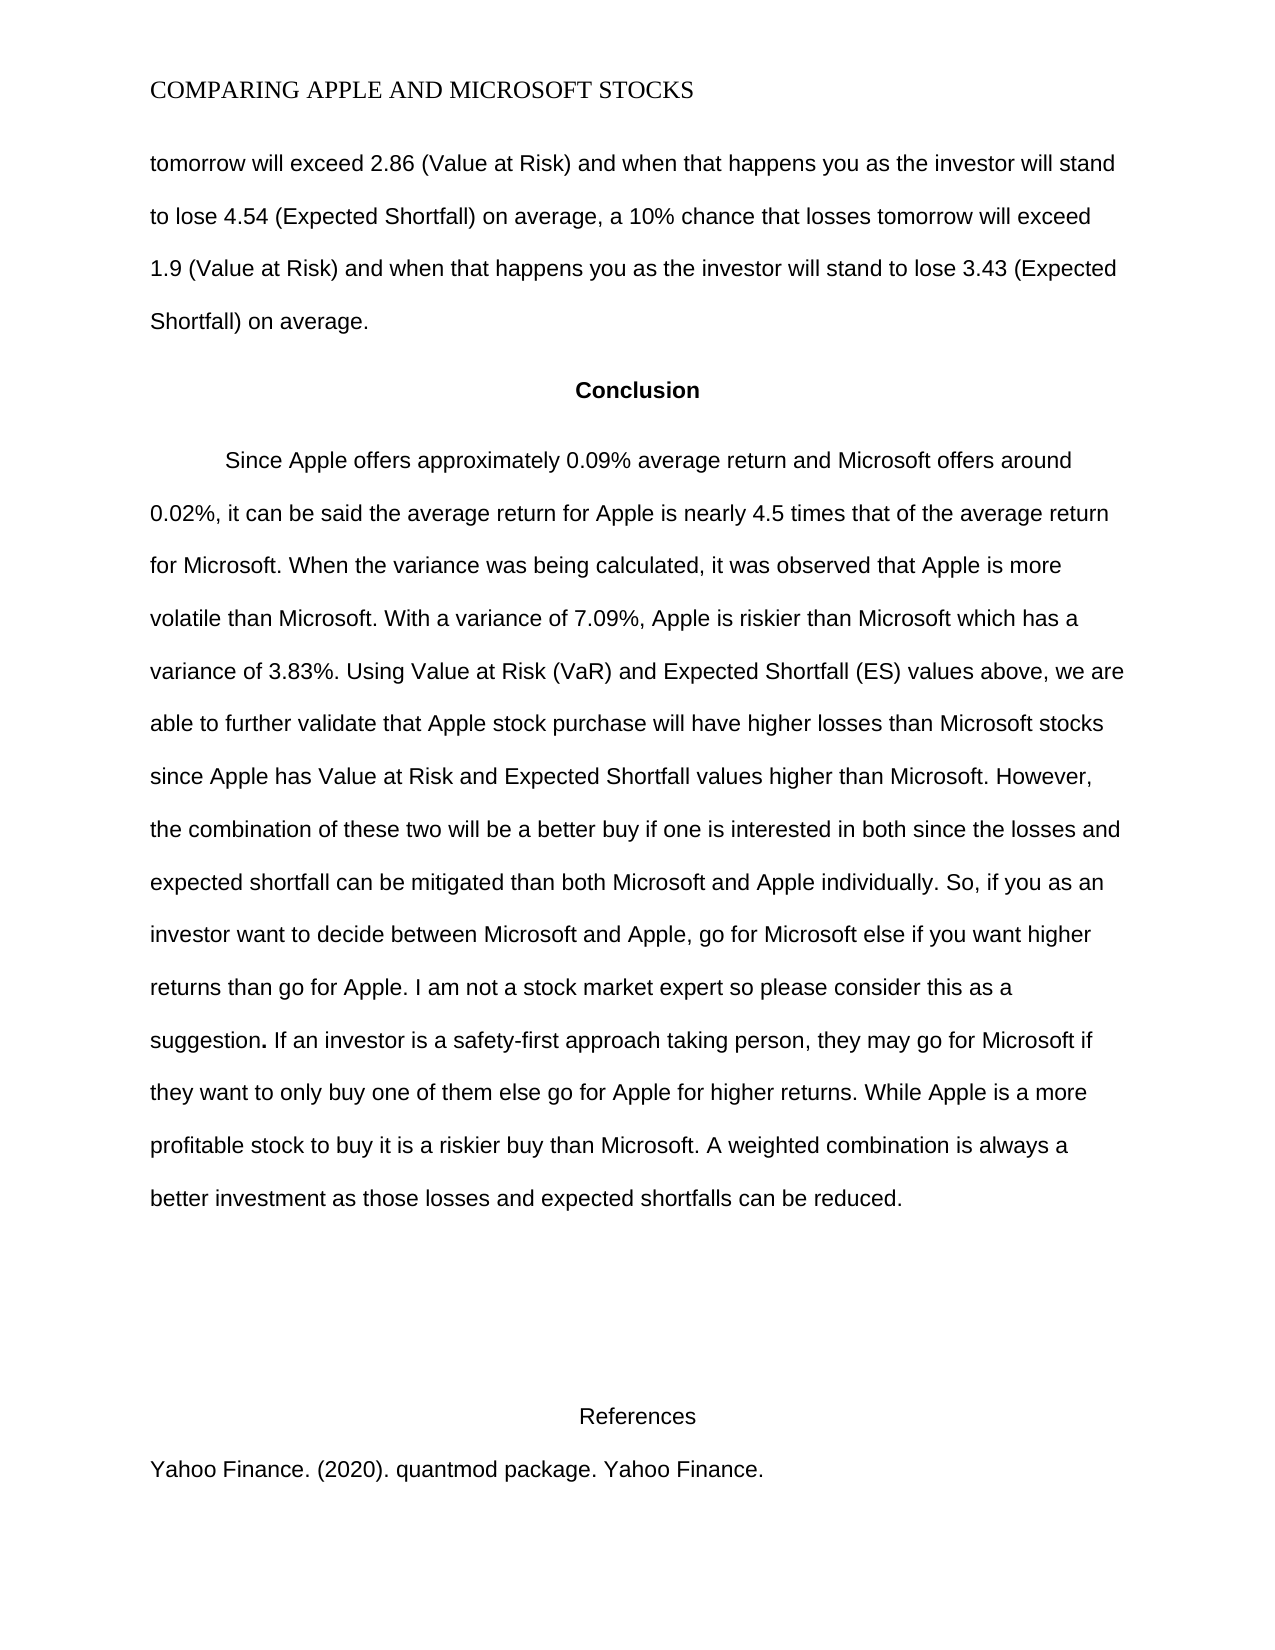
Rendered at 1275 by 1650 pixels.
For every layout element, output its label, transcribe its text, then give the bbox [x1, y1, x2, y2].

text Conclusion [150, 377, 1125, 404]
text Since Apple offers approximately 0.09% average return and Microsoft offers around 0.02%, it can be said the average return for Apple is nearly 4.5 times that of the average return for Microsoft. When the variance was being calculated, it was observed that Apple is more volatile than Microsoft. With a variance of 7.09%, Apple is riskier than Microsoft which has a variance of 3.83%. Using Value at Risk (VaR) and Expected Shortfall (ES) values above, we are able to further validate that Apple stock purchase will have higher losses than Microsoft stocks since Apple has Value at Risk and Expected Shortfall values higher than Microsoft. However, the combination of these two will be a better buy if one is interested in both since the losses and expected shortfall can be mitigated than both Microsoft and Apple individually. So, if you as an investor want to decide between Microsoft and Apple, go for Microsoft else if you want higher returns than go for Apple. I am not a stock market expert so please consider this as a suggestion. If an investor is a safety-first approach taking person, they may go for Microsoft if they want to only buy one of them else go for Apple for higher returns. While Apple is a more profitable stock to buy it is a riskier buy than Microsoft. A weighted combination is always a better investment as those losses and expected shortfalls can be reduced. [150, 447, 1125, 1211]
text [150, 150, 1125, 334]
